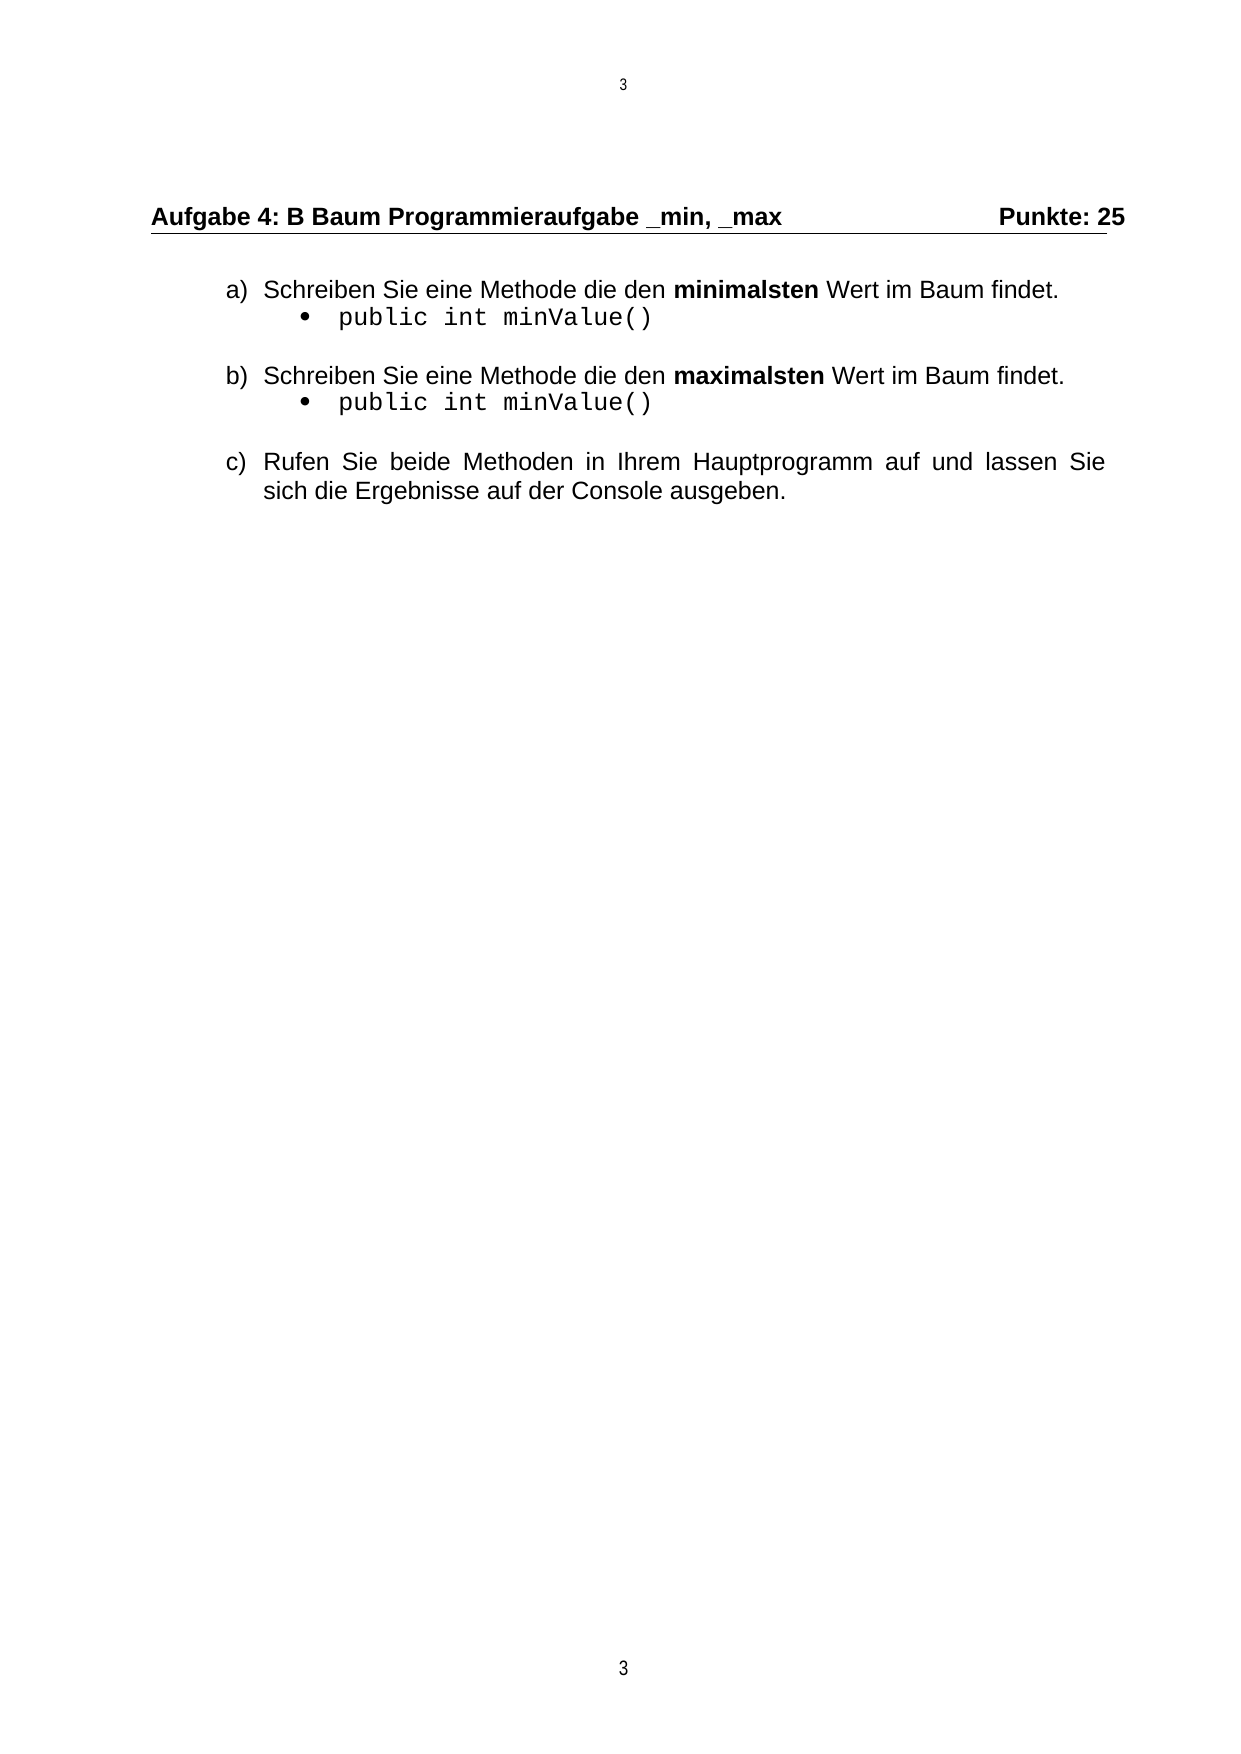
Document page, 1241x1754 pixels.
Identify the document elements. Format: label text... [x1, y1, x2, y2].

list Schreiben Sie eine Methode die den minimalsten Wert im Baum findet. [226, 275, 1107, 304]
text Aufgabe 4: B Baum Programmieraufgabe _min, _max Punkte: 25 [151, 202, 1107, 233]
list Rufen Sie beide Methoden in Ihrem Hauptprogramm auf und lassen Sie sich die Ergebnisse auf der Console ausgeben. [226, 447, 1107, 504]
list public int minValue() [301, 304, 1107, 332]
list public int minValue() [301, 390, 1107, 418]
list Schreiben Sie eine Methode die den maximalsten Wert im Baum findet. [226, 361, 1107, 390]
